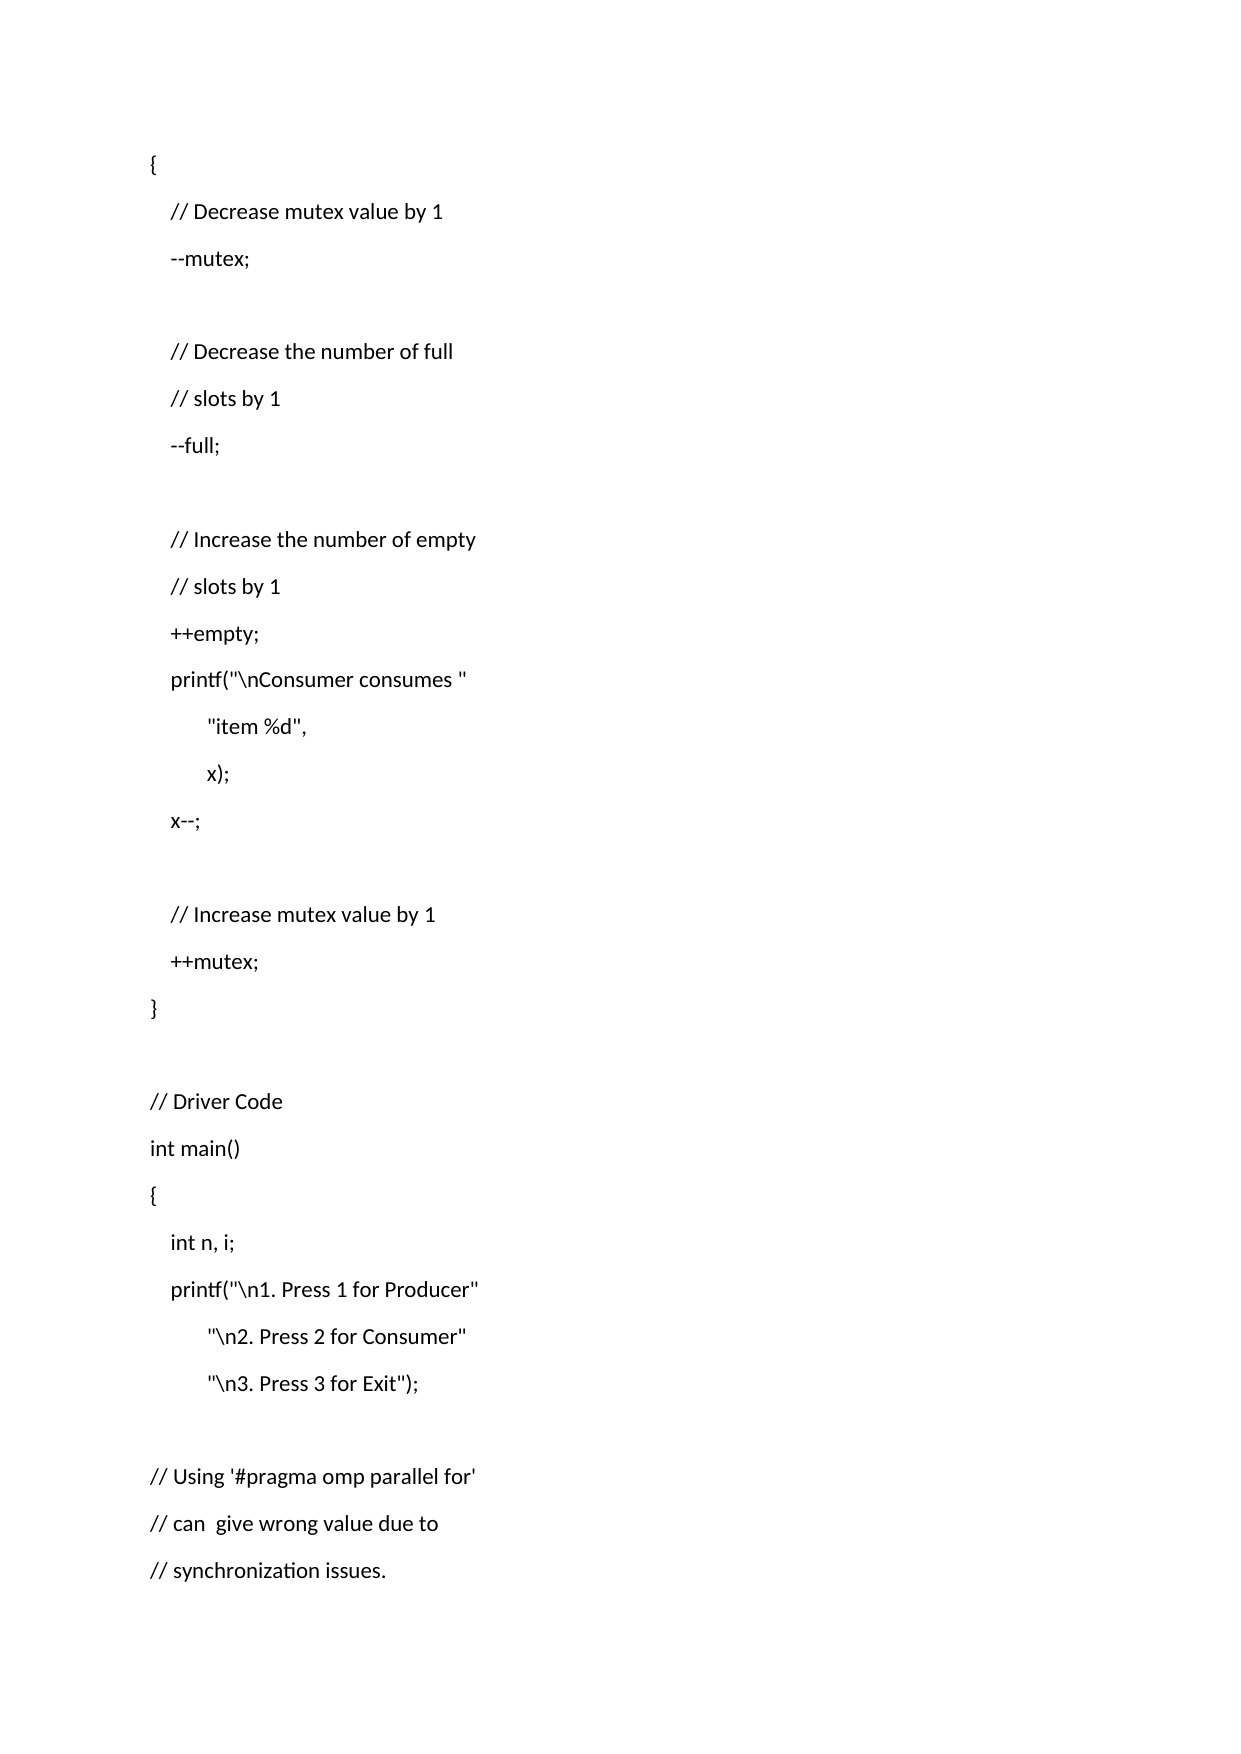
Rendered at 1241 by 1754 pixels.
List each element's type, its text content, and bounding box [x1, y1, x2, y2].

text // slots by 1 [150, 572, 1090, 600]
text { [150, 150, 1090, 178]
text // Increase mutex value by 1 [150, 900, 1090, 928]
text printf("\nConsumer consumes " [150, 666, 1090, 694]
text int n, i; [150, 1228, 1090, 1256]
text // can give wrong value due to [150, 1509, 1090, 1537]
text --mutex; [150, 244, 1090, 272]
text ++mutex; [150, 947, 1090, 975]
text ++empty; [150, 619, 1090, 647]
text // slots by 1 [150, 384, 1090, 412]
text "item %d", [150, 712, 1090, 741]
text "\n2. Press 2 for Consumer" [150, 1322, 1090, 1350]
text "\n3. Press 3 for Exit"); [150, 1369, 1090, 1397]
text { [150, 1181, 1090, 1209]
text // Using '#pragma omp parallel for' [150, 1462, 1090, 1491]
text // Driver Code [150, 1087, 1090, 1116]
text int main() [150, 1134, 1090, 1162]
text // synchronization issues. [150, 1556, 1090, 1584]
text x--; [150, 806, 1090, 834]
text printf("\n1. Press 1 for Producer" [150, 1275, 1090, 1303]
text --full; [150, 431, 1090, 459]
text } [150, 994, 1090, 1022]
text // Increase the number of empty [150, 525, 1090, 553]
text // Decrease the number of full [150, 337, 1090, 366]
text // Decrease mutex value by 1 [150, 197, 1090, 225]
text x); [150, 759, 1090, 787]
